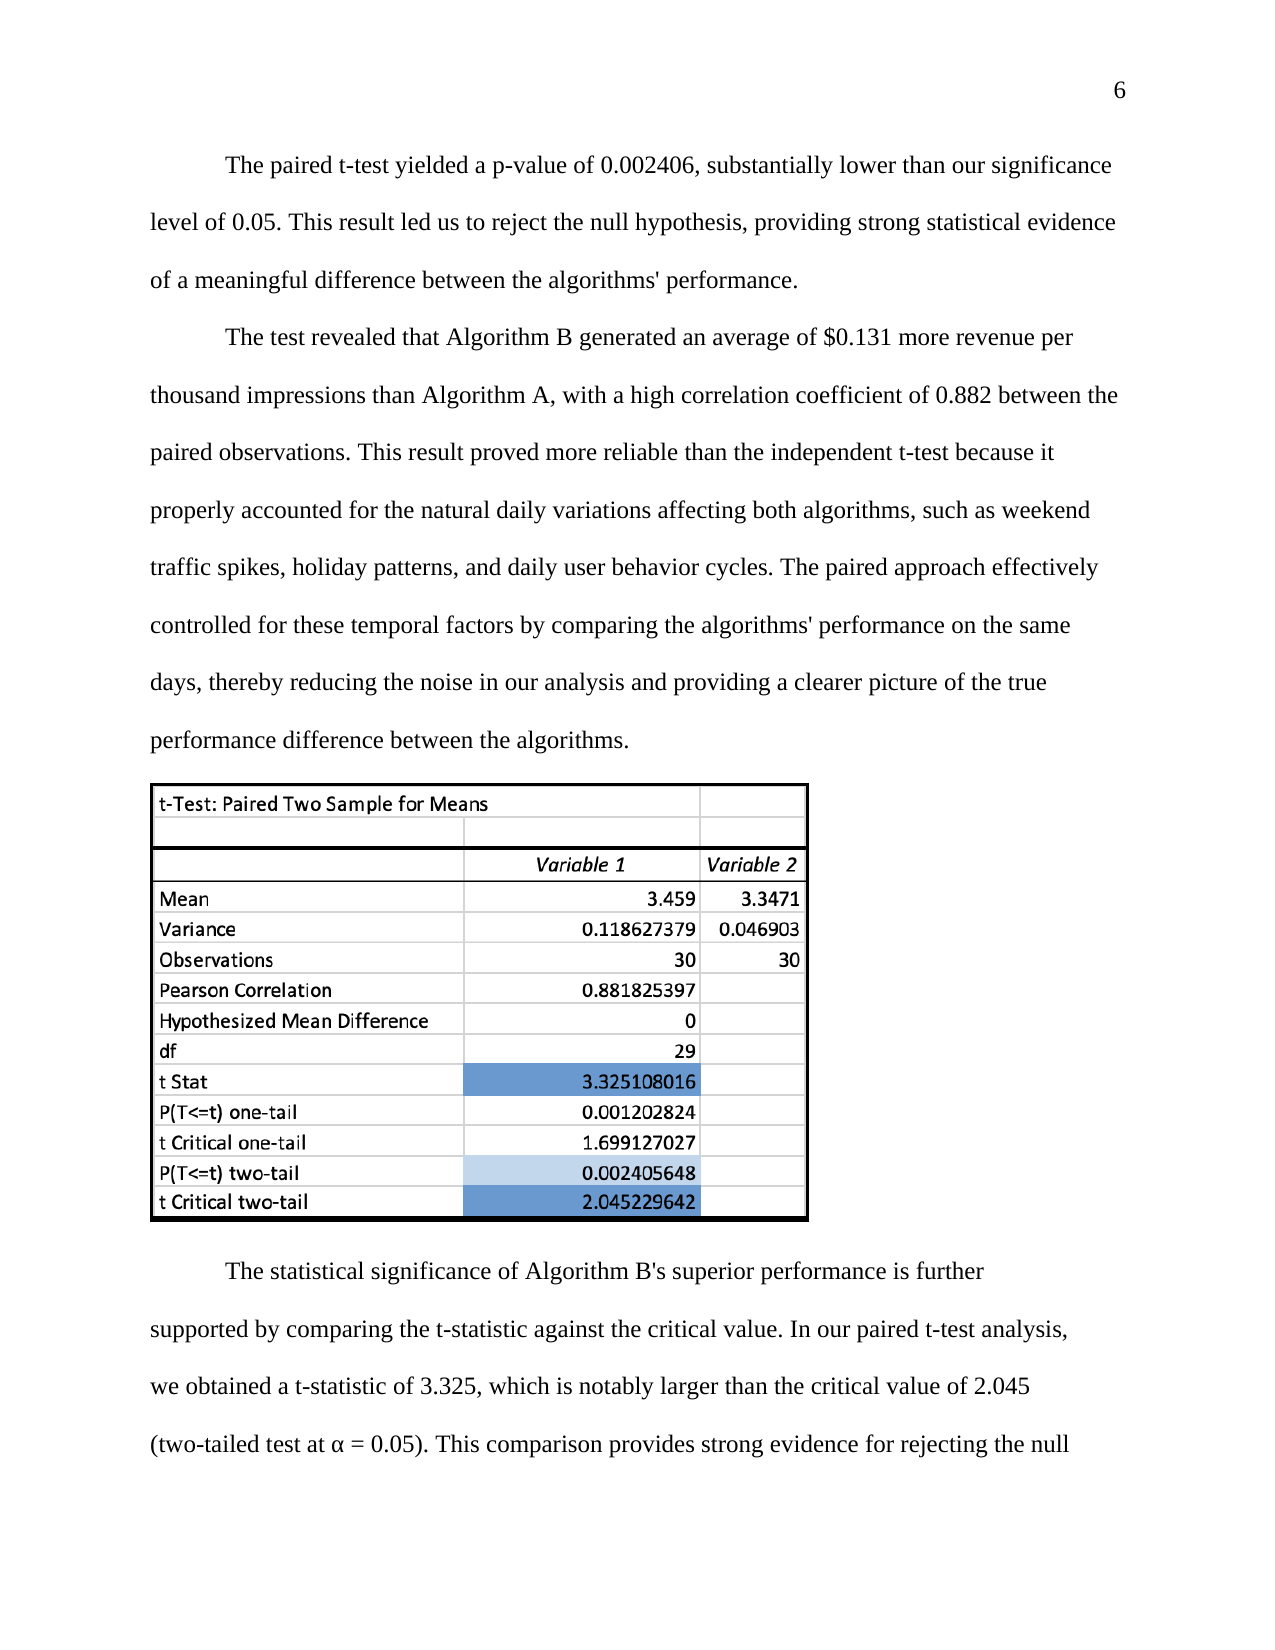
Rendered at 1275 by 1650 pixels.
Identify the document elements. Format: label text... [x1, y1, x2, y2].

picture [153, 786, 806, 1219]
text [150, 1256, 1077, 1457]
text The test revealed that Algorithm B generated an average of $0.131 more revenue per thousand impressions than Algorithm A, with a high correlation coefficient of 0.882 between the paired observations. This result proved more reliable than the independent t-test because it properly accounted for the natural daily variations affecting both algorithms, such as weekend traffic spikes, holiday patterns, and daily user behavior cycles. The paired approach effectively controlled for these temporal factors by comparing the algorithms' performance on the same days, thereby reducing the noise in our analysis and providing a clearer picture of the true performance difference between the algorithms. [150, 322, 1125, 754]
text The paired t-test yielded a p-value of 0.002406, substantially lower than our significance level of 0.05. This result led us to reject the null hypothesis, providing strong statistical evidence of a meaningful difference between the algorithms' performance. [150, 150, 1125, 294]
